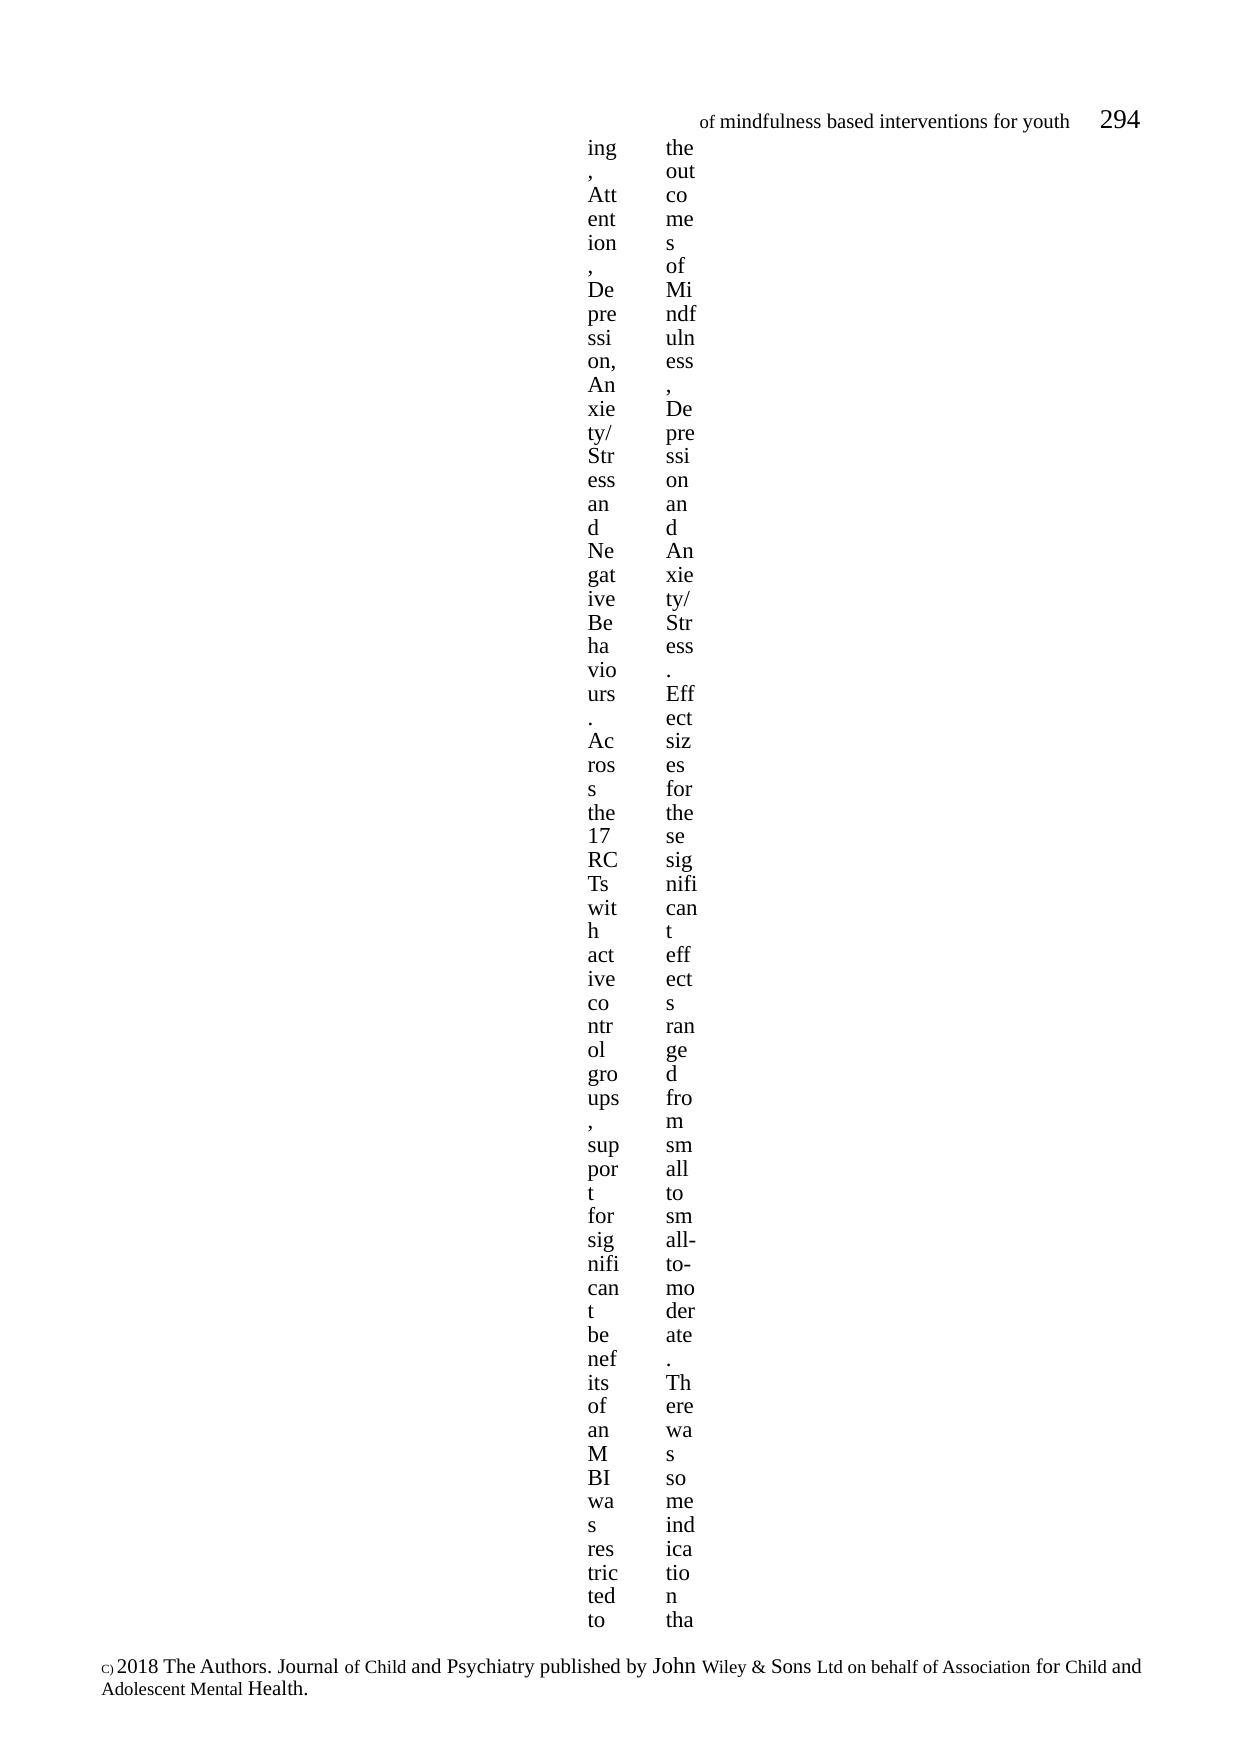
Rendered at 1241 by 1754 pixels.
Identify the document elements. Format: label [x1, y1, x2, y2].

text [587, 136, 619, 1632]
text [666, 136, 698, 1632]
